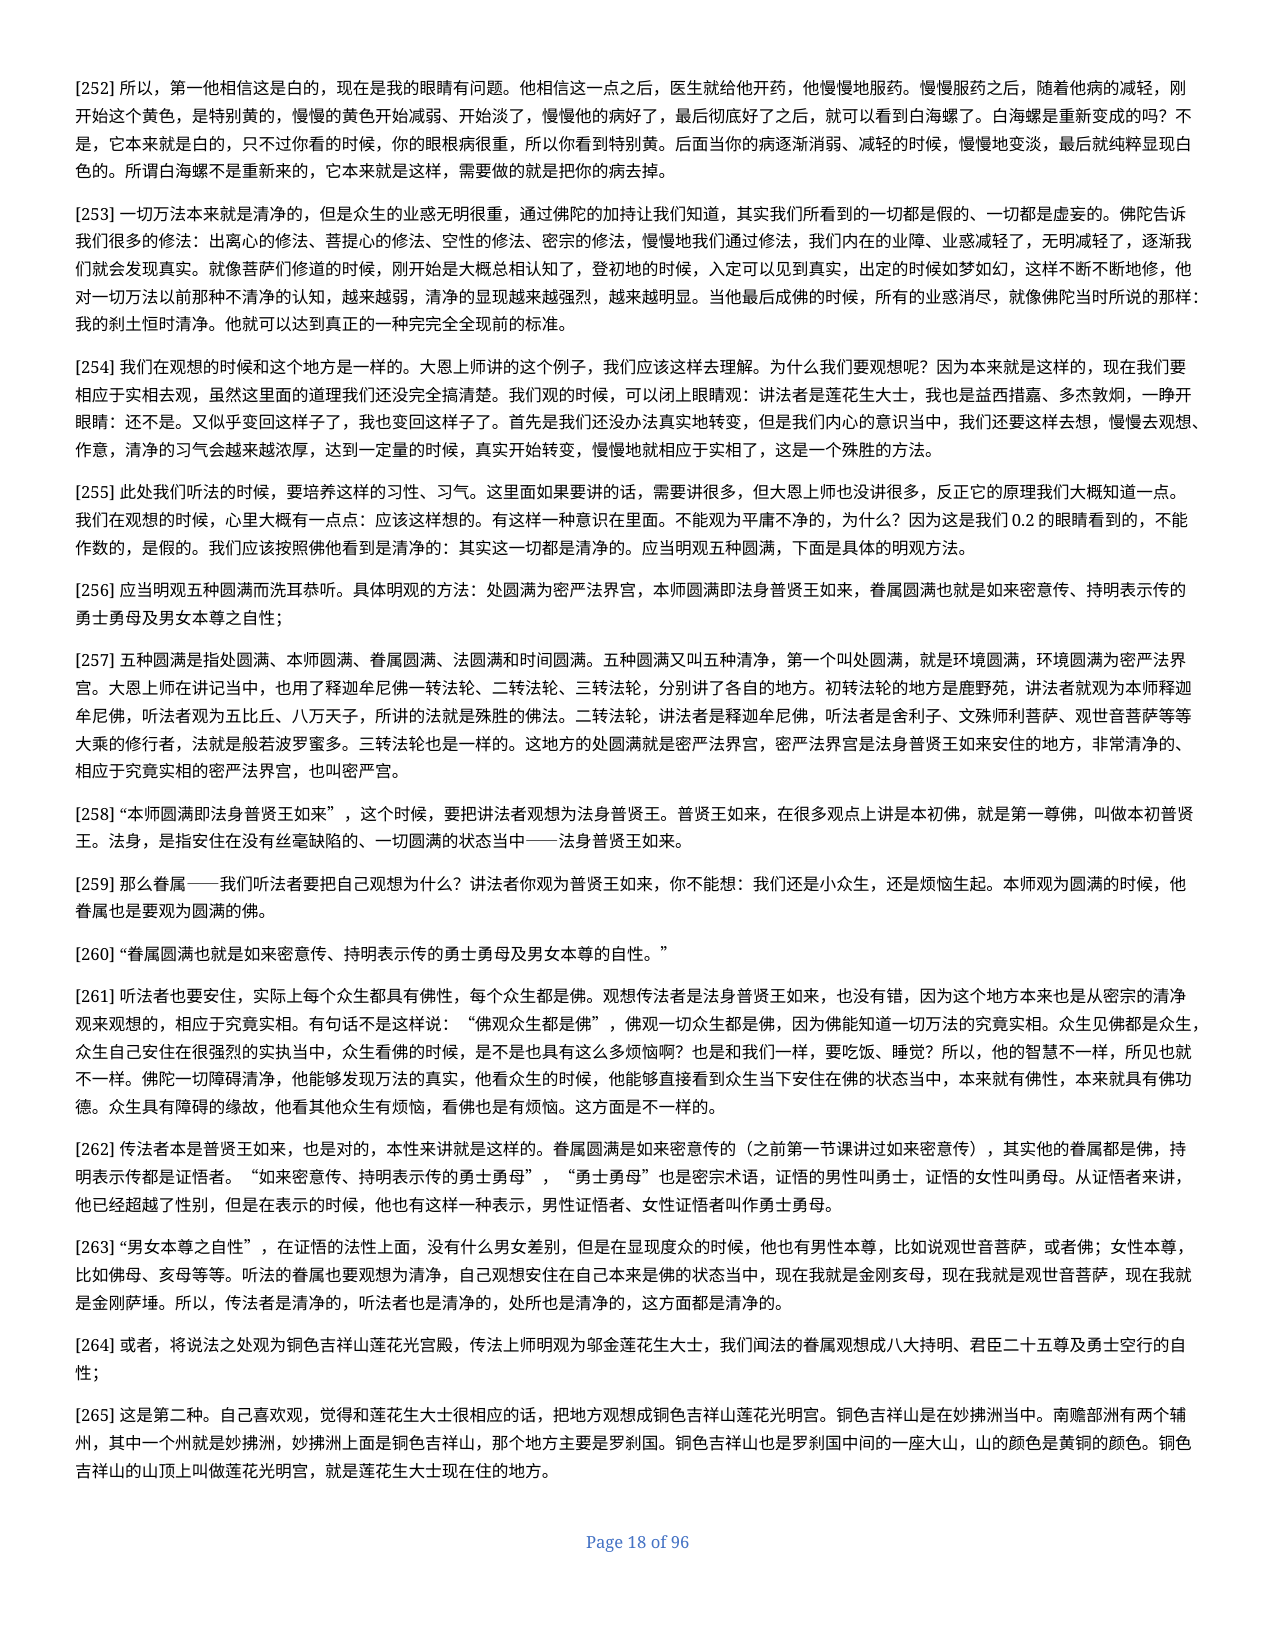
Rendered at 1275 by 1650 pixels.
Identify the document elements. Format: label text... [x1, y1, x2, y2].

text [256] 应当明观五种圆满而洗耳恭听。具体明观的方法：处圆满为密严法界宫，本师圆满即法身普贤王如来，眷属圆满也就是如来密意传、持明表示传的勇士勇母及男女本尊之自性； [75, 577, 1200, 629]
text [260] “眷属圆满也就是如来密意传、持明表示传的勇士勇母及男女本尊的自性。” [75, 941, 1200, 965]
text [259] 那么眷属——我们听法者要把自己观想为什么？讲法者你观为普贤王如来，你不能想：我们还是小众生，还是烦恼生起。本师观为圆满的时候，他眷属也是要观为圆满的佛。 [75, 871, 1200, 923]
text [264] 或者，将说法之处观为铜色吉祥山莲花光宫殿，传法上师明观为邬金莲花生大士，我们闻法的眷属观想成八大持明、君臣二十五尊及勇士空行的自性； [75, 1332, 1200, 1384]
text [258] “本师圆满即法身普贤王如来”，这个时候，要把讲法者观想为法身普贤王。普贤王如来，在很多观点上讲是本初佛，就是第一尊佛，叫做本初普贤王。法身，是指安住在没有丝毫缺陷的、一切圆满的状态当中——法身普贤王如来。 [75, 801, 1200, 852]
text [252] 所以，第一他相信这是白的，现在是我的眼睛有问题。他相信这一点之后，医生就给他开药，他慢慢地服药。慢慢服药之后，随着他病的减轻，刚开始这个黄色，是特别黄的，慢慢的黄色开始减弱、开始淡了，慢慢他的病好了，最后彻底好了之后，就可以看到白海螺了。白海螺是重新变成的吗？不是，它本来就是白的，只不过你看的时候，你的眼根病很重，所以你看到特别黄。后面当你的病逐渐消弱、减轻的时候，慢慢地变淡，最后就纯粹显现白色的。所谓白海螺不是重新来的，它本来就是这样，需要做的就是把你的病去掉。 [75, 75, 1200, 182]
text [262] 传法者本是普贤王如来，也是对的，本性来讲就是这样的。眷属圆满是如来密意传的（之前第一节课讲过如来密意传），其实他的眷属都是佛，持明表示传都是证悟者。“如来密意传、持明表示传的勇士勇母”，“勇士勇母”也是密宗术语，证悟的男性叫勇士，证悟的女性叫勇母。从证悟者来讲，他已经超越了性别，但是在表示的时候，他也有这样一种表示，男性证悟者、女性证悟者叫作勇士勇母。 [75, 1136, 1200, 1216]
text [261] 听法者也要安住，实际上每个众生都具有佛性，每个众生都是佛。观想传法者是法身普贤王如来，也没有错，因为这个地方本来也是从密宗的清净观来观想的，相应于究竟实相。有句话不是这样说：“佛观众生都是佛”，佛观一切众生都是佛，因为佛能知道一切万法的究竟实相。众生见佛都是众生，众生自己安住在很强烈的实执当中，众生看佛的时候，是不是也具有这么多烦恼啊？也是和我们一样，要吃饭、睡觉？所以，他的智慧不一样，所见也就不一样。佛陀一切障碍清净，他能够发现万法的真实，他看众生的时候，他能够直接看到众生当下安住在佛的状态当中，本来就有佛性，本来就具有佛功德。众生具有障碍的缘故，他看其他众生有烦恼，看佛也是有烦恼。这方面是不一样的。 [75, 983, 1200, 1118]
text [265] 这是第二种。自己喜欢观，觉得和莲花生大士很相应的话，把地方观想成铜色吉祥山莲花光明宫。铜色吉祥山是在妙拂洲当中。南赡部洲有两个辅州，其中一个州就是妙拂洲，妙拂洲上面是铜色吉祥山，那个地方主要是罗刹国。铜色吉祥山也是罗刹国中间的一座大山，山的颜色是黄铜的颜色。铜色吉祥山的山顶上叫做莲花光明宫，就是莲花生大士现在住的地方。 [75, 1402, 1200, 1482]
text [255] 此处我们听法的时候，要培养这样的习性、习气。这里面如果要讲的话，需要讲很多，但大恩上师也没讲很多，反正它的原理我们大概知道一点。我们在观想的时候，心里大概有一点点：应该这样想的。有这样一种意识在里面。不能观为平庸不净的，为什么？因为这是我们0.2的眼睛看到的，不能作数的，是假的。我们应该按照佛他看到是清净的：其实这一切都是清净的。应当明观五种圆满，下面是具体的明观方法。 [75, 479, 1200, 559]
text [253] 一切万法本来就是清净的，但是众生的业惑无明很重，通过佛陀的加持让我们知道，其实我们所看到的一切都是假的、一切都是虚妄的。佛陀告诉我们很多的修法：出离心的修法、菩提心的修法、空性的修法、密宗的修法，慢慢地我们通过修法，我们内在的业障、业惑减轻了，无明减轻了，逐渐我们就会发现真实。就像菩萨们修道的时候，刚开始是大概总相认知了，登初地的时候，入定可以见到真实，出定的时候如梦如幻，这样不断不断地修，他对一切万法以前那种不清净的认知，越来越弱，清净的显现越来越强烈，越来越明显。当他最后成佛的时候，所有的业惑消尽，就像佛陀当时所说的那样：我的刹土恒时清净。他就可以达到真正的一种完完全全现前的标准。 [75, 201, 1200, 336]
text [257] 五种圆满是指处圆满、本师圆满、眷属圆满、法圆满和时间圆满。五种圆满又叫五种清净，第一个叫处圆满，就是环境圆满，环境圆满为密严法界宫。大恩上师在讲记当中，也用了释迦牟尼佛一转法轮、二转法轮、三转法轮，分别讲了各自的地方。初转法轮的地方是鹿野苑，讲法者就观为本师释迦牟尼佛，听法者观为五比丘、八万天子，所讲的法就是殊胜的佛法。二转法轮，讲法者是释迦牟尼佛，听法者是舍利子、文殊师利菩萨、观世音菩萨等等大乘的修行者，法就是般若波罗蜜多。三转法轮也是一样的。这地方的处圆满就是密严法界宫，密严法界宫是法身普贤王如来安住的地方，非常清净的、相应于究竟实相的密严法界宫，也叫密严宫。 [75, 647, 1200, 782]
text [254] 我们在观想的时候和这个地方是一样的。大恩上师讲的这个例子，我们应该这样去理解。为什么我们要观想呢？因为本来就是这样的，现在我们要相应于实相去观，虽然这里面的道理我们还没完全搞清楚。我们观的时候，可以闭上眼睛观：讲法者是莲花生大士，我也是益西措嘉、多杰敦炯，一睁开眼睛：还不是。又似乎变回这样子了，我也变回这样子了。首先是我们还没办法真实地转变，但是我们内心的意识当中，我们还要这样去想，慢慢去观想、作意，清净的习气会越来越浓厚，达到一定量的时候，真实开始转变，慢慢地就相应于实相了，这是一个殊胜的方法。 [75, 354, 1200, 461]
text [263] “男女本尊之自性”，在证悟的法性上面，没有什么男女差别，但是在显现度众的时候，他也有男性本尊，比如说观世音菩萨，或者佛；女性本尊，比如佛母、亥母等等。听法的眷属也要观想为清净，自己观想安住在自己本来是佛的状态当中，现在我就是金刚亥母，现在我就是观世音菩萨，现在我就是金刚萨埵。所以，传法者是清净的，听法者也是清净的，处所也是清净的，这方面都是清净的。 [75, 1234, 1200, 1314]
